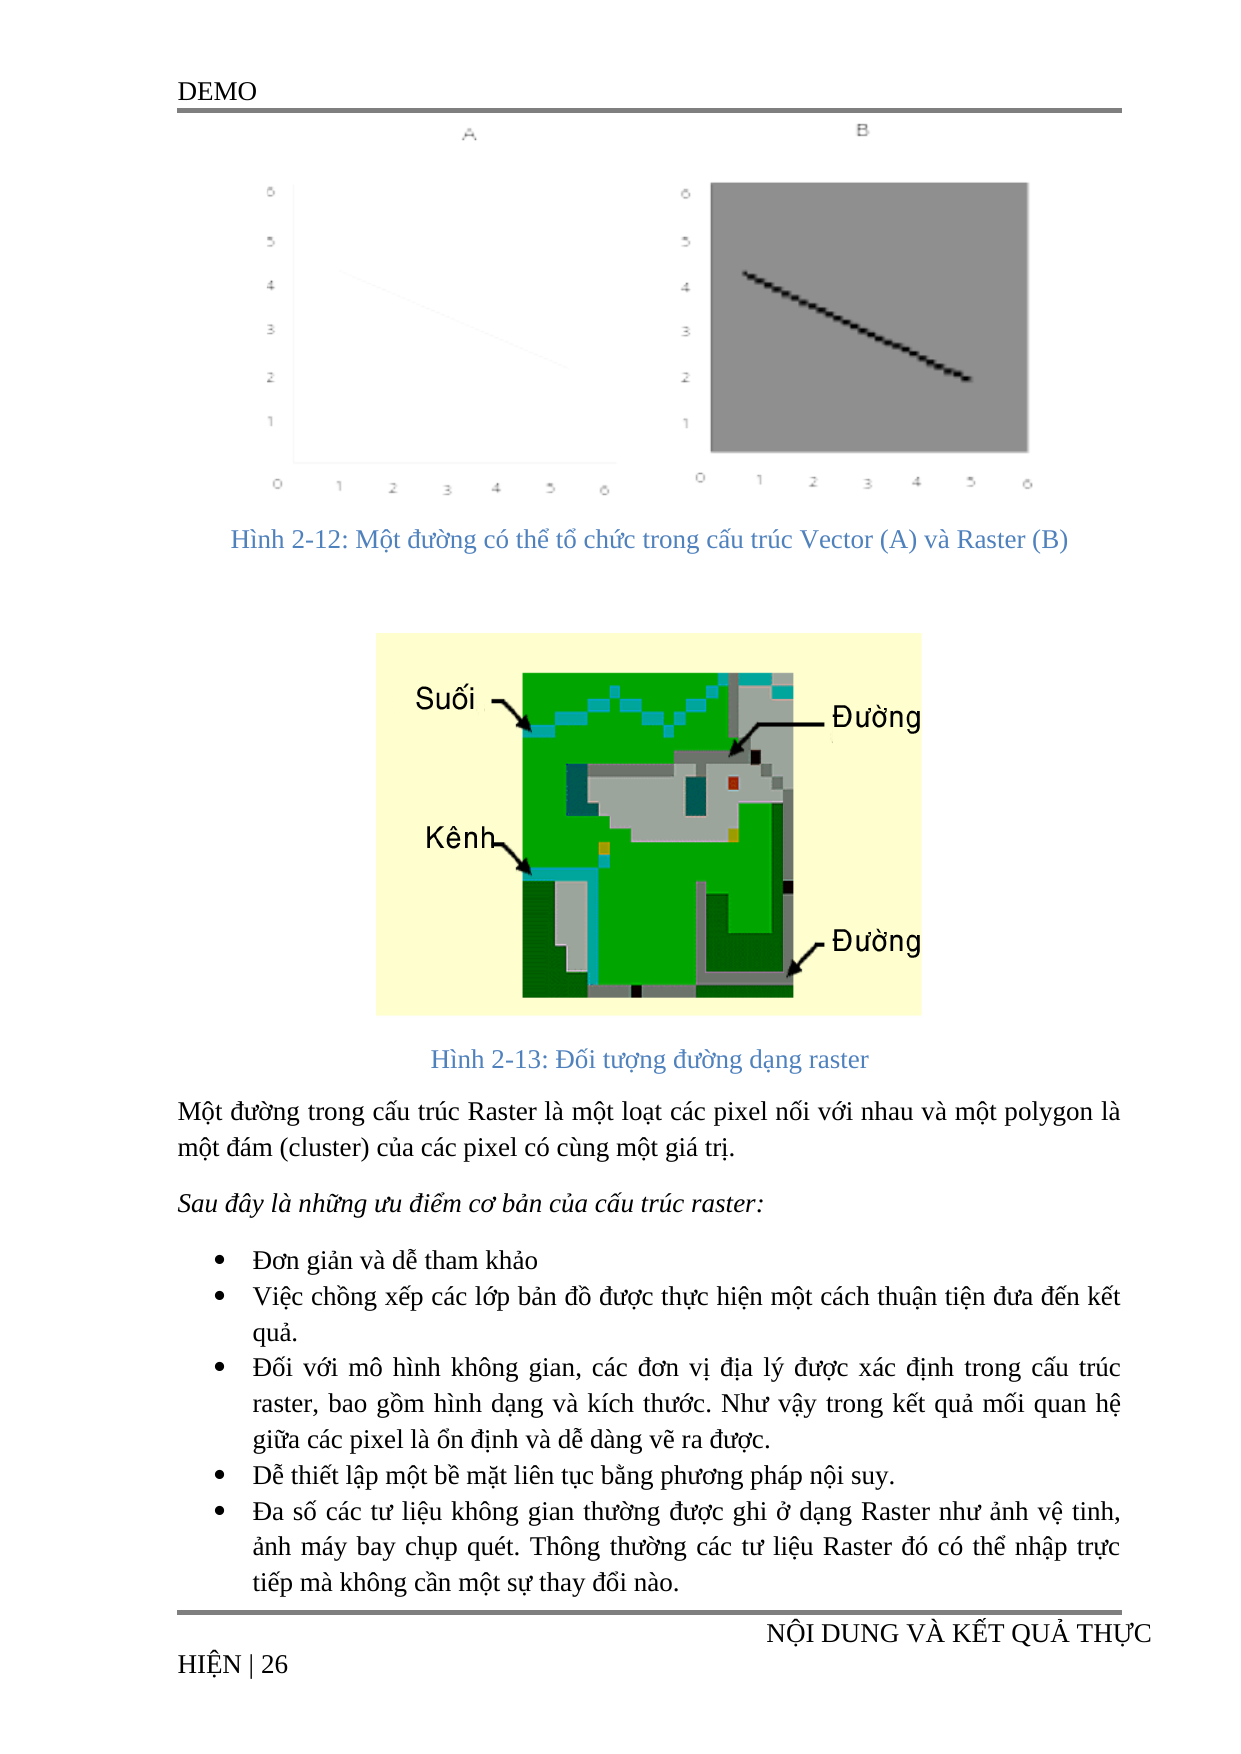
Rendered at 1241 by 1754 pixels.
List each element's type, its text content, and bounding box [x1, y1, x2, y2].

list Dễ thiết lập một bề mặt liên tục bằng phương pháp nội suy. [215, 1459, 1122, 1490]
text Sau đây là những ưu điểm cơ bản của cấu trúc raster: [177, 1187, 1122, 1218]
text Một đường trong cấu trúc Raster là một loạt các pixel nối với nhau và một polygon là một đám (cluster) của các pixel có cùng một giá trị. [177, 1095, 1122, 1162]
list Đối với mô hình không gian, các đơn vị địa lý được xác định trong cấu trúc raster, bao gồm hình dạng và kích thước. Như vậy trong kết quả mối quan hệ giữa các pixel là ổn định và dễ dàng vẽ ra được. [215, 1351, 1122, 1454]
picture [374, 631, 925, 1018]
list Đơn giản và dễ tham khảo [215, 1244, 1122, 1275]
list Việc chồng xếp các lớp bản đồ được thực hiện một cách thuận tiện đưa đến kết quả. [215, 1280, 1122, 1347]
list Đa số các tư liệu không gian thường được ghi ở dạng Raster như ảnh vệ tinh, ảnh máy bay chụp quét. Thông thường các tư liệu Raster đó có thể nhập trực tiếp mà không cần một sự thay đổi nào. [215, 1495, 1122, 1597]
